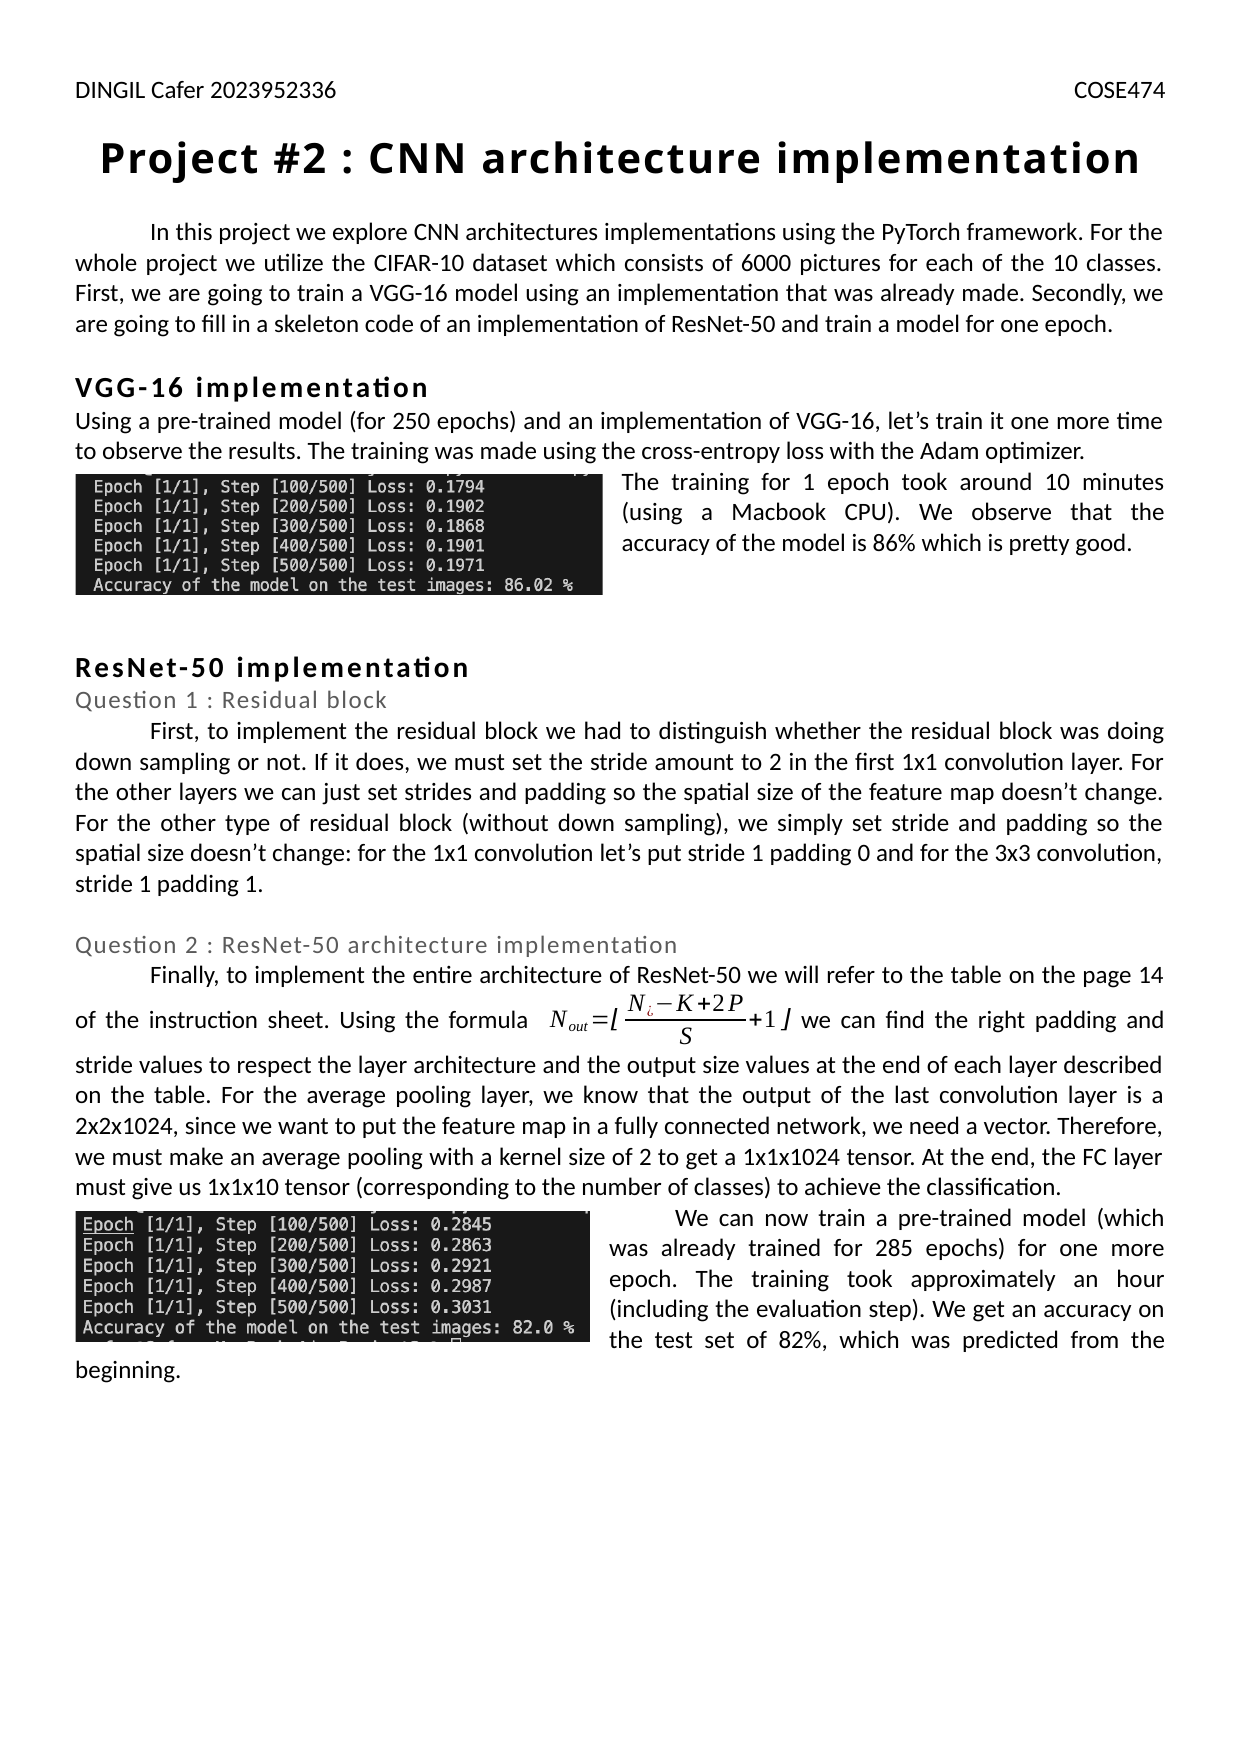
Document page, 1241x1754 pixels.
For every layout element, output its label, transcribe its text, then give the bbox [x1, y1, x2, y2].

text In this project we explore CNN architectures implementations using the PyTorch framework. For the whole project we utilize the CIFAR-10 dataset which consists of 6000 pictures for each of the 10 classes. First, we are going to train a VGG-16 model using an implementation that was already made. Secondly, we are going to fill in a skeleton code of an implementation of ResNet-50 and train a model for one epoch. [75, 217, 1165, 339]
text Finally, to implement the entire architecture of ResNet-50 we will refer to the table on the page 14 of the instruction sheet. Using the formula we can find the right padding and stride values to respect the layer architecture and the output size values at the end of each layer described on the table. For the average pooling layer, we know that the output of the last convolution layer is a 2x2x1024, since we want to put the feature map in a fully connected network, we need a vector. Therefore, we must make an average pooling with a kernel size of 2 to get a 1x1x1024 tensor. At the end, the FC layer must give us 1x1x10 tensor (corresponding to the number of classes) to achieve the classification. [75, 959, 1165, 1202]
text Using a pre-trained model (for 250 epochs) and an implementation of VGG-16, let’s train it one more time to observe the results. The training was made using the cross-entropy loss with the Adam optimizer. [75, 405, 1165, 466]
text First, to implement the residual block we had to distinguish whether the residual block was doing down sampling or not. If it does, we must set the stride amount to 2 in the first 1x1 convolution layer. For the other layers we can just set strides and padding so the spatial size of the feature map doesn’t change. For the other type of residual block (without down sampling), we simply set stride and padding so the spatial size doesn’t change: for the 1x1 convolution let’s put stride 1 padding 0 and for the 3x3 convolution, stride 1 padding 1. [75, 715, 1165, 898]
text ResNet-50 implementation [75, 649, 1165, 684]
text VGG-16 implementation [75, 369, 1165, 405]
picture [75, 474, 603, 595]
text The training for 1 epoch took around 10 minutes (using a Macbook CPU). We observe that the accuracy of the model is 86% which is pretty good. [75, 466, 1165, 557]
picture [75, 1211, 590, 1342]
subtitle Question 2 : ResNet-50 architecture implementation [75, 929, 1165, 959]
subtitle Project #2 : CNN architecture implementation [75, 129, 1165, 186]
subtitle Question 1 : Residual block [75, 684, 1165, 715]
